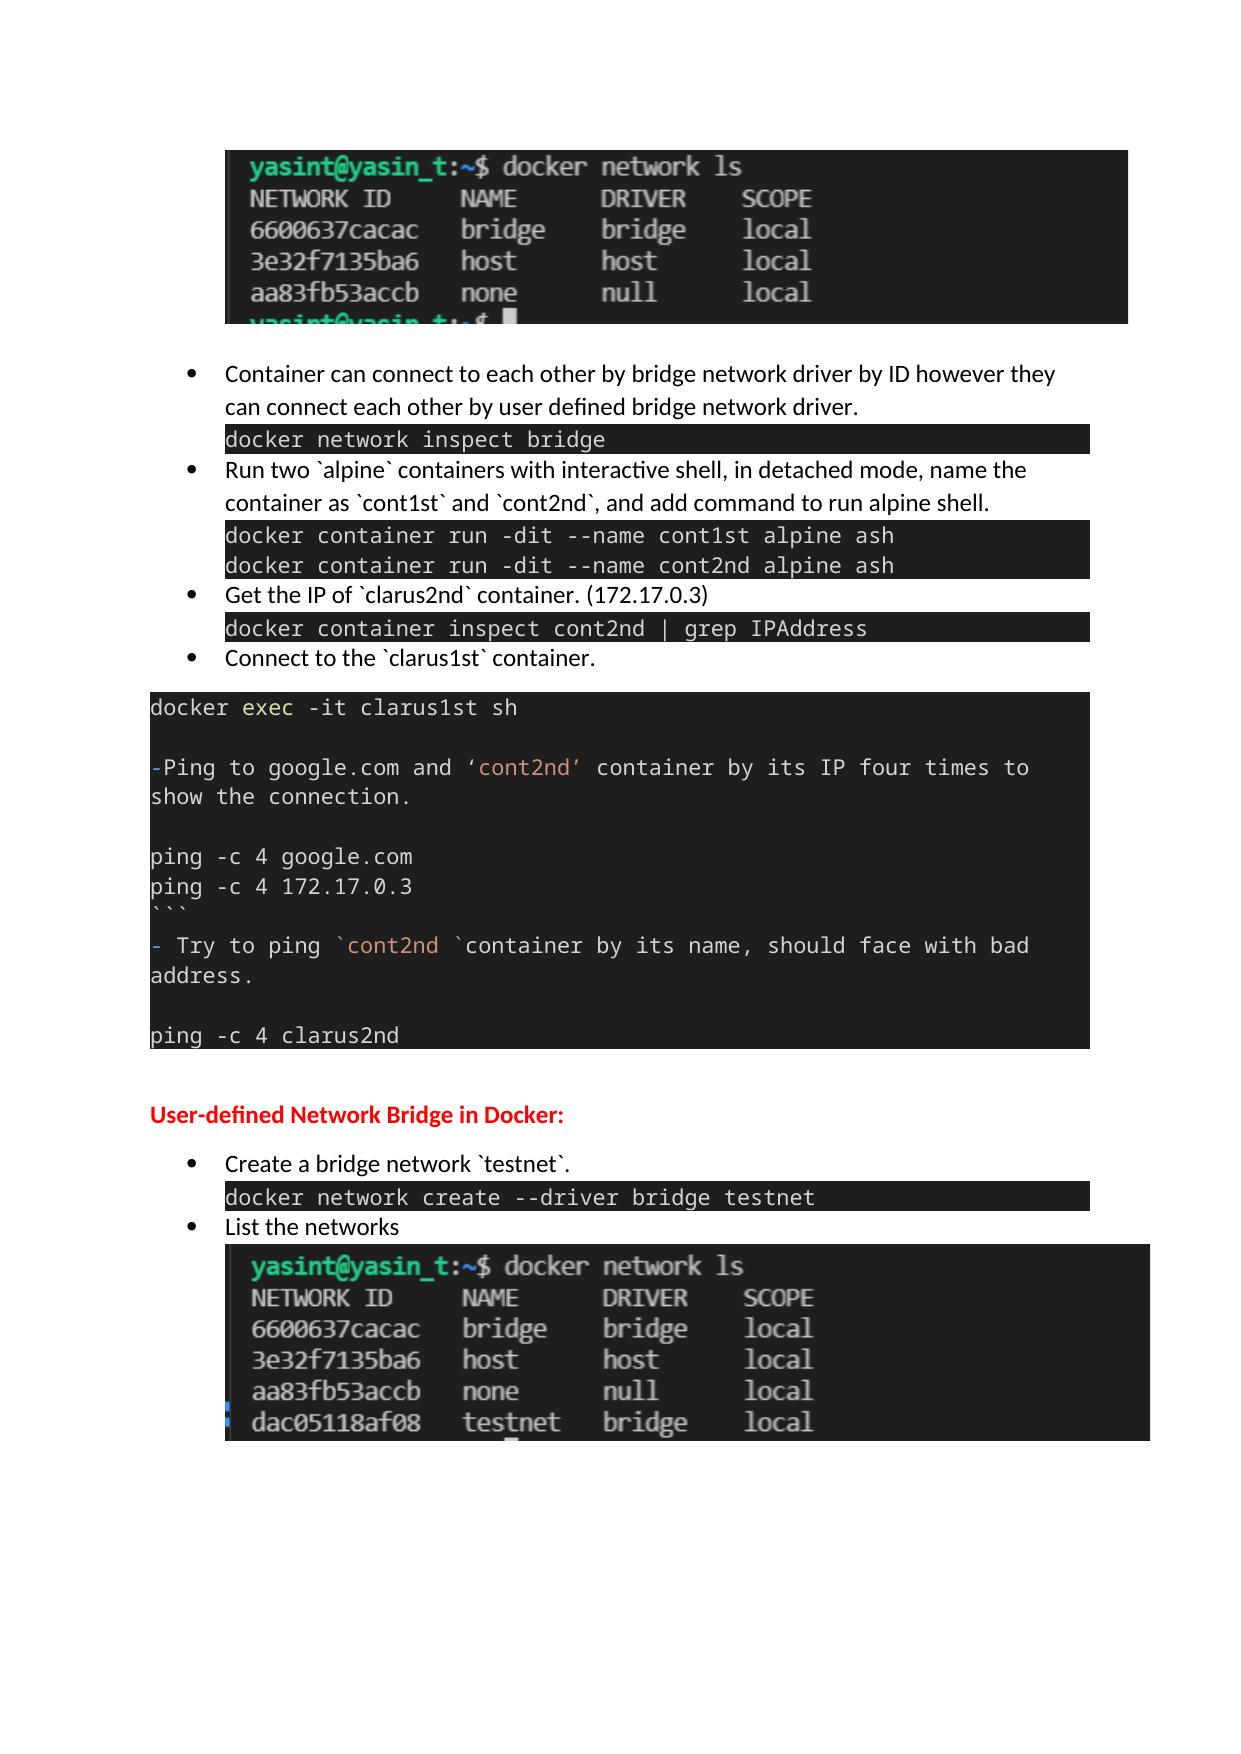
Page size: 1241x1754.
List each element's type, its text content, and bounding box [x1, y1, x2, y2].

text User-defined Network Bridge in Docker: [150, 1099, 1090, 1129]
text -Ping to google.com and ‘cont2nd’ container by its IP four times to show the connection. [150, 751, 1090, 811]
list docker container run -dit --name cont2nd alpine ash [225, 550, 1090, 579]
text docker exec -it clarus1st sh [150, 692, 1090, 722]
list docker container inspect cont2nd | grep IPAddress [225, 612, 1090, 642]
list docker network create --driver bridge testnet [225, 1181, 1090, 1211]
text ping -c 4 172.17.0.3 [150, 871, 1090, 900]
text ``` [150, 900, 1090, 930]
list Run two `alpine` containers with interactive shell, in detached mode, name the container as `cont1st` and `cont2nd`, and add command to run alpine shell. [187, 454, 1090, 518]
picture [225, 150, 1129, 324]
picture [225, 1244, 1151, 1441]
list Container can connect to each other by bridge network driver by ID however they can connect each other by user defined bridge network driver. [187, 358, 1090, 422]
list Connect to the `clarus1st` container. [187, 642, 1090, 673]
list docker network inspect bridge [225, 424, 1090, 454]
list docker container run -dit --name cont1st alpine ash [225, 520, 1090, 550]
list Create a bridge network `testnet`. [187, 1148, 1090, 1179]
list Get the IP of `clarus2nd` container. (172.17.0.3) [187, 579, 1090, 610]
list List the networks [187, 1211, 1090, 1242]
text ping -c 4 google.com [150, 841, 1090, 871]
text ping -c 4 clarus2nd [150, 1019, 1090, 1049]
text - Try to ping `cont2nd `container by its name, should face with bad address. [150, 930, 1090, 990]
